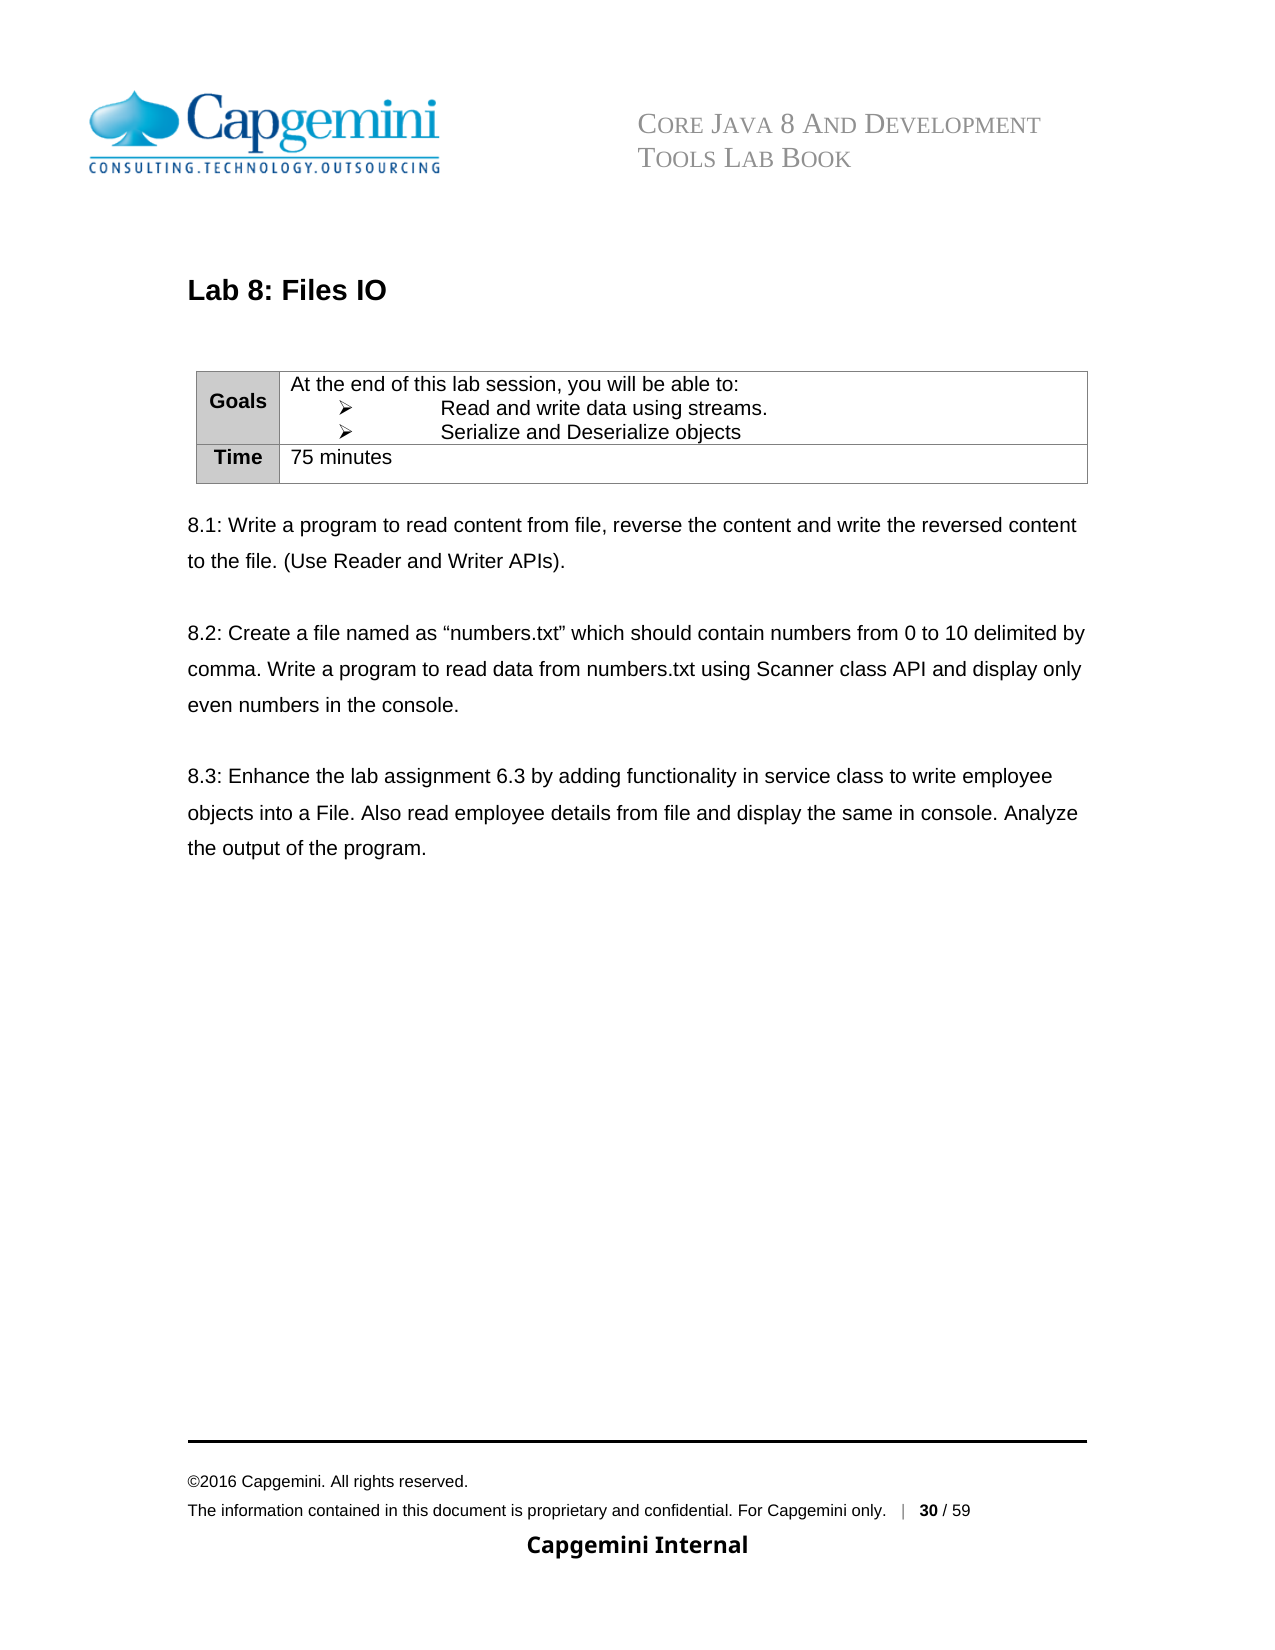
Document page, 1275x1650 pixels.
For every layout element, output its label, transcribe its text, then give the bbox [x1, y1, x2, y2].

table_cell Time [197, 445, 279, 483]
text 8.2: Create a file named as “numbers.txt” which should contain numbers from 0 to 10 delimited by comma. Write a program to read data from numbers.txt using Scanner class API and display only even numbers in the console. [187, 621, 1087, 716]
text 8.1: Write a program to read content from file, reverse the content and write the reversed content to the file. (Use Reader and Writer APIs). [187, 513, 1087, 573]
text 8.3: Enhance the lab assignment 6.3 by adding functionality in service class to write employee objects into a File. Also read employee details from file and display the same in console. Analyze the output of the program. [187, 764, 1087, 860]
picture [87, 89, 443, 177]
table_header Goals [197, 372, 279, 444]
table_cell 75 minutes [280, 445, 1087, 483]
table_header At the end of this lab session, you will be able to: Read and write data using streams. Serialize and Deserialize objects [280, 372, 1087, 444]
title Lab 8: Files IO [187, 273, 1087, 307]
